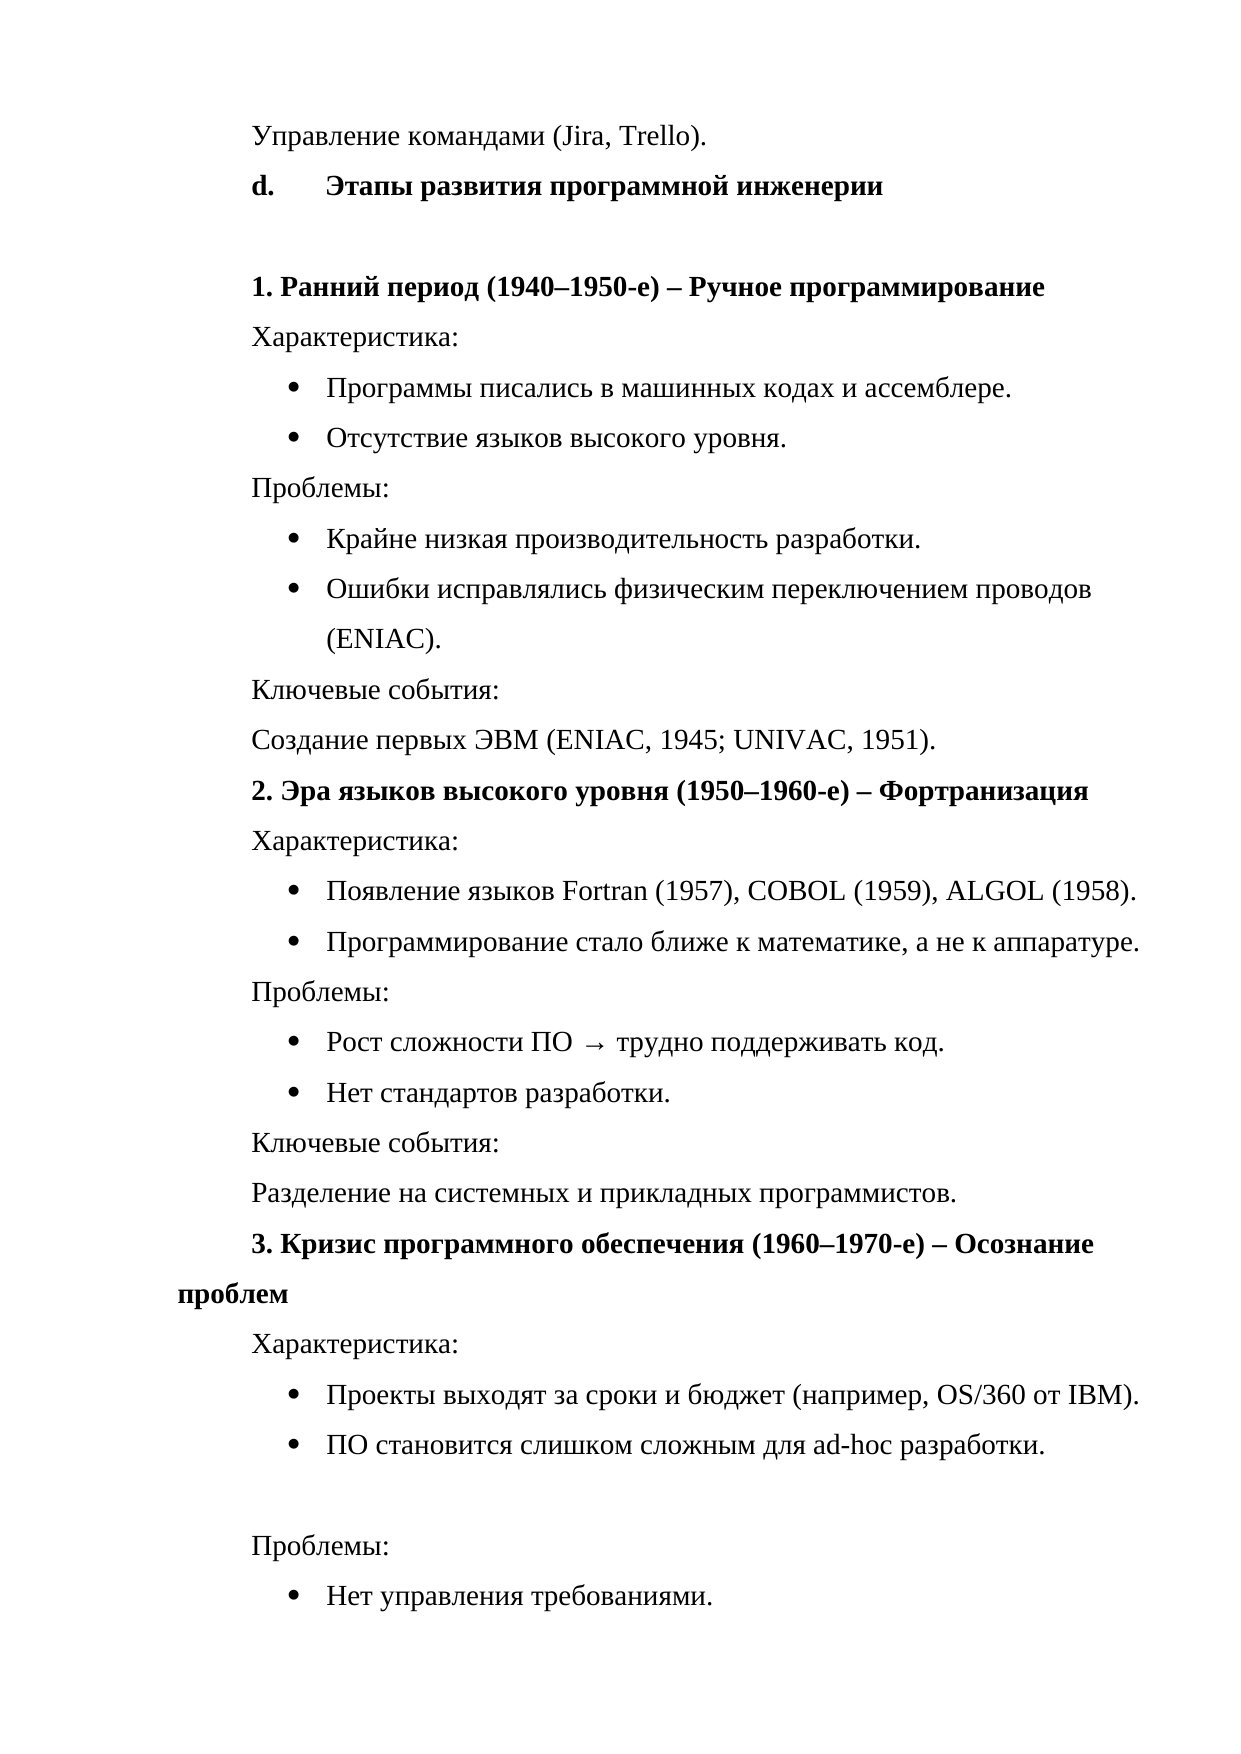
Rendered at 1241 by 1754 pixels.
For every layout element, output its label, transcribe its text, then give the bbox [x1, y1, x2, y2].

text Проблемы: [177, 974, 1152, 1008]
text Проблемы: [177, 1528, 1152, 1561]
text Ключевые события: [177, 672, 1152, 706]
text Управление командами (Jira, Trello). [177, 118, 1152, 152]
list Проекты выходят за сроки и бюджет (например, OS/360 от IBM). [288, 1377, 1152, 1410]
text Характеристика: [177, 1326, 1152, 1360]
list Рост сложности ПО → трудно поддерживать код. [288, 1024, 1152, 1058]
list Программы писались в машинных кодах и ассемблере. [288, 370, 1152, 403]
list Нет стандартов разработки. [288, 1075, 1152, 1108]
text d. Этапы развития программной инженерии [177, 168, 1152, 202]
list ПО становится слишком сложным для ad-hoc разработки. [288, 1427, 1152, 1461]
list Программирование стало ближе к математике, а не к аппаратуре. [288, 924, 1152, 957]
list Нет управления требованиями. [288, 1578, 1152, 1612]
list Крайне низкая производительность разработки. [288, 521, 1152, 554]
text Проблемы: [177, 471, 1152, 504]
text 1. Ранний период (1940–1950-е) – Ручное программирование [177, 269, 1152, 303]
text Характеристика: [177, 319, 1152, 353]
list Появление языков Fortran (1957), COBOL (1959), ALGOL (1958). [288, 873, 1152, 907]
text 2. Эра языков высокого уровня (1950–1960-е) – Фортранизация [177, 773, 1152, 806]
text Характеристика: [177, 823, 1152, 856]
list Ошибки исправлялись физическим переключением проводов (ENIAC). [288, 571, 1152, 655]
text Создание первых ЭВМ (ENIAC, 1945; UNIVAC, 1951). [177, 722, 1152, 756]
text 3. Кризис программного обеспечения (1960–1970-е) – Осознание проблем [177, 1226, 1152, 1310]
text Разделение на системных и прикладных программистов. [177, 1176, 1152, 1209]
text Ключевые события: [177, 1125, 1152, 1159]
list Отсутствие языков высокого уровня. [288, 420, 1152, 454]
